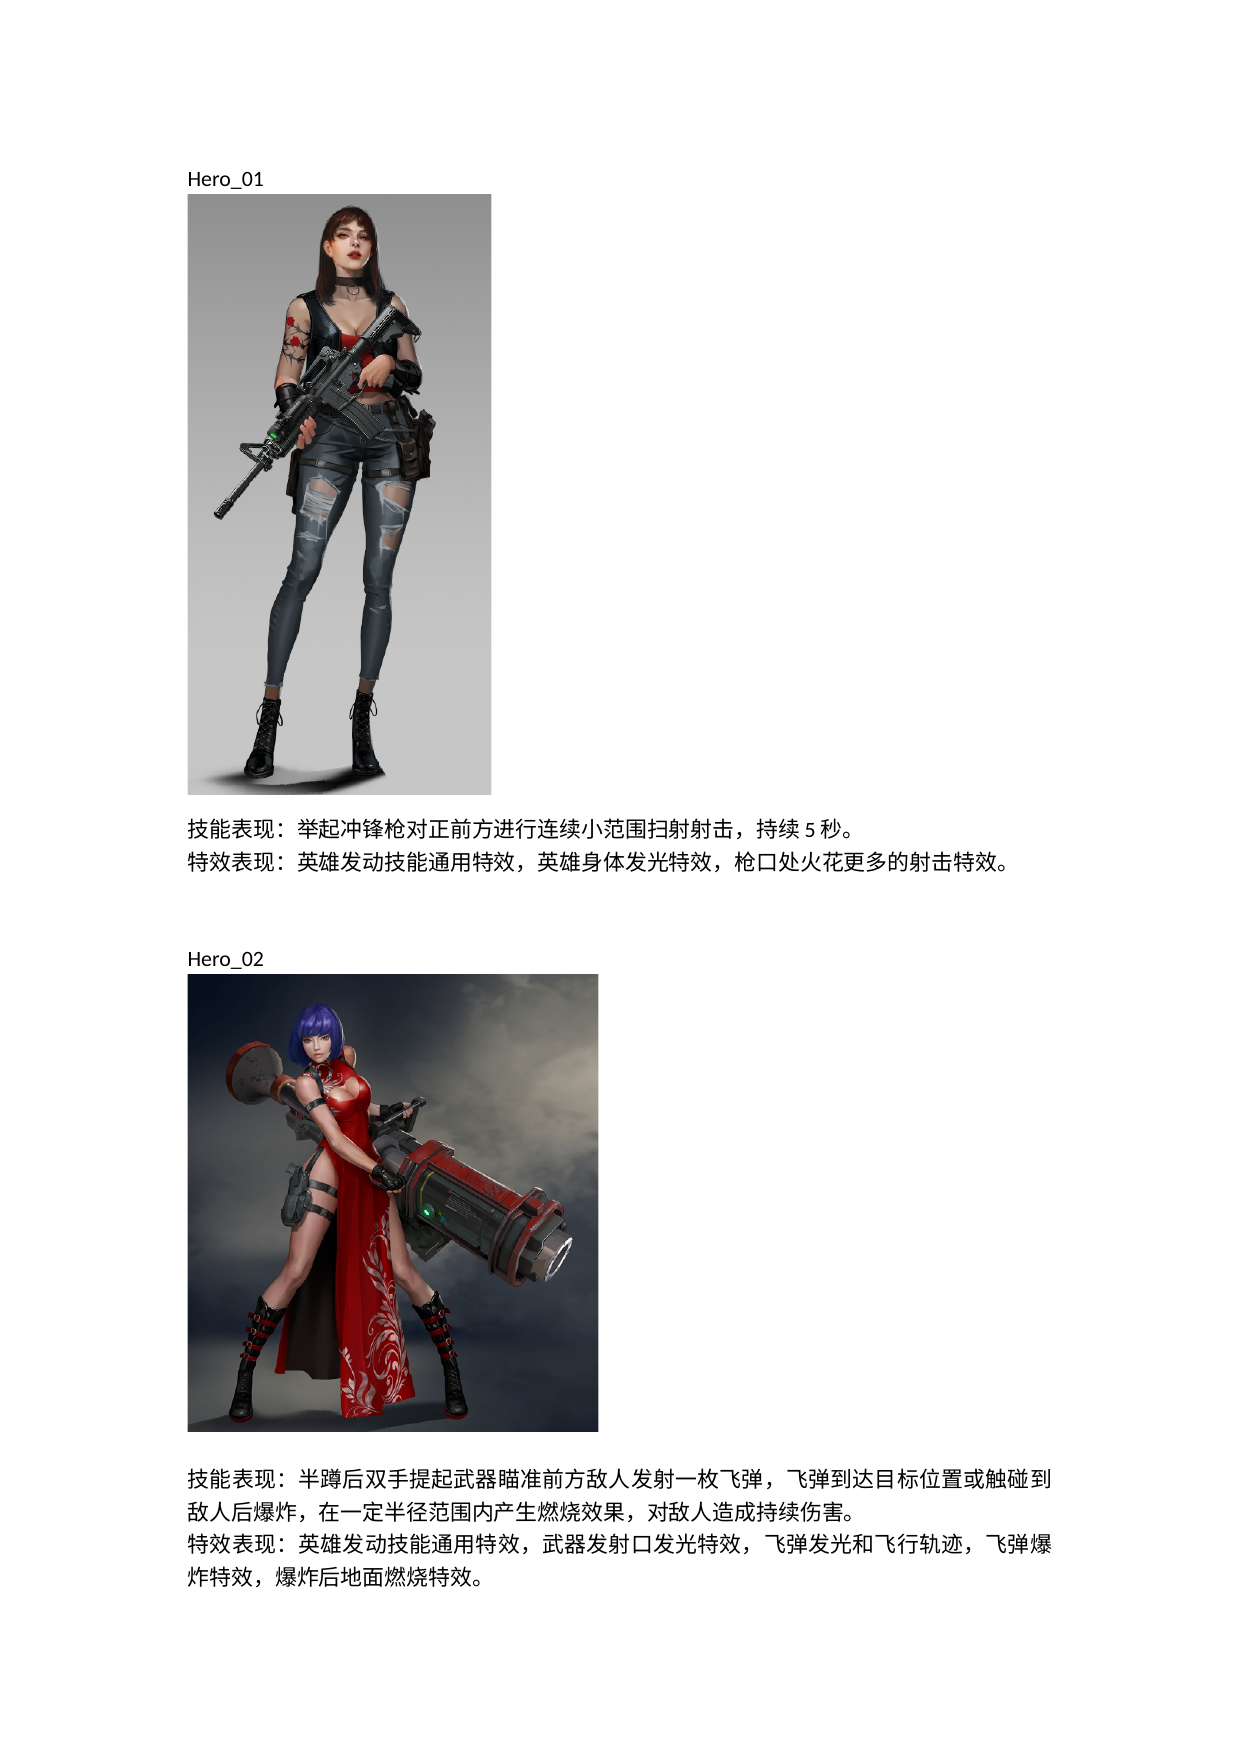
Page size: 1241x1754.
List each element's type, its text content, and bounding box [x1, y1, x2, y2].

text 技能表现：半蹲后双手提起武器瞄准前方敌人发射一枚飞弹，飞弹到达目标位置或触碰到敌人后爆炸，在一定半径范围内产生燃烧效果，对敌人造成持续伤害。 [187, 1462, 1053, 1527]
text Hero_02 [187, 942, 1053, 974]
text 技能表现：举起冲锋枪对正前方进行连续小范围扫射射击，持续5秒。 [187, 812, 1053, 844]
text 特效表现：英雄发动技能通用特效，武器发射口发光特效，飞弹发光和飞行轨迹，飞弹爆炸特效，爆炸后地面燃烧特效。 [187, 1527, 1053, 1592]
text Hero_01 [187, 162, 1053, 194]
picture [187, 194, 492, 795]
picture [187, 974, 599, 1432]
text 特效表现：英雄发动技能通用特效，英雄身体发光特效，枪口处火花更多的射击特效。 [187, 844, 1053, 877]
